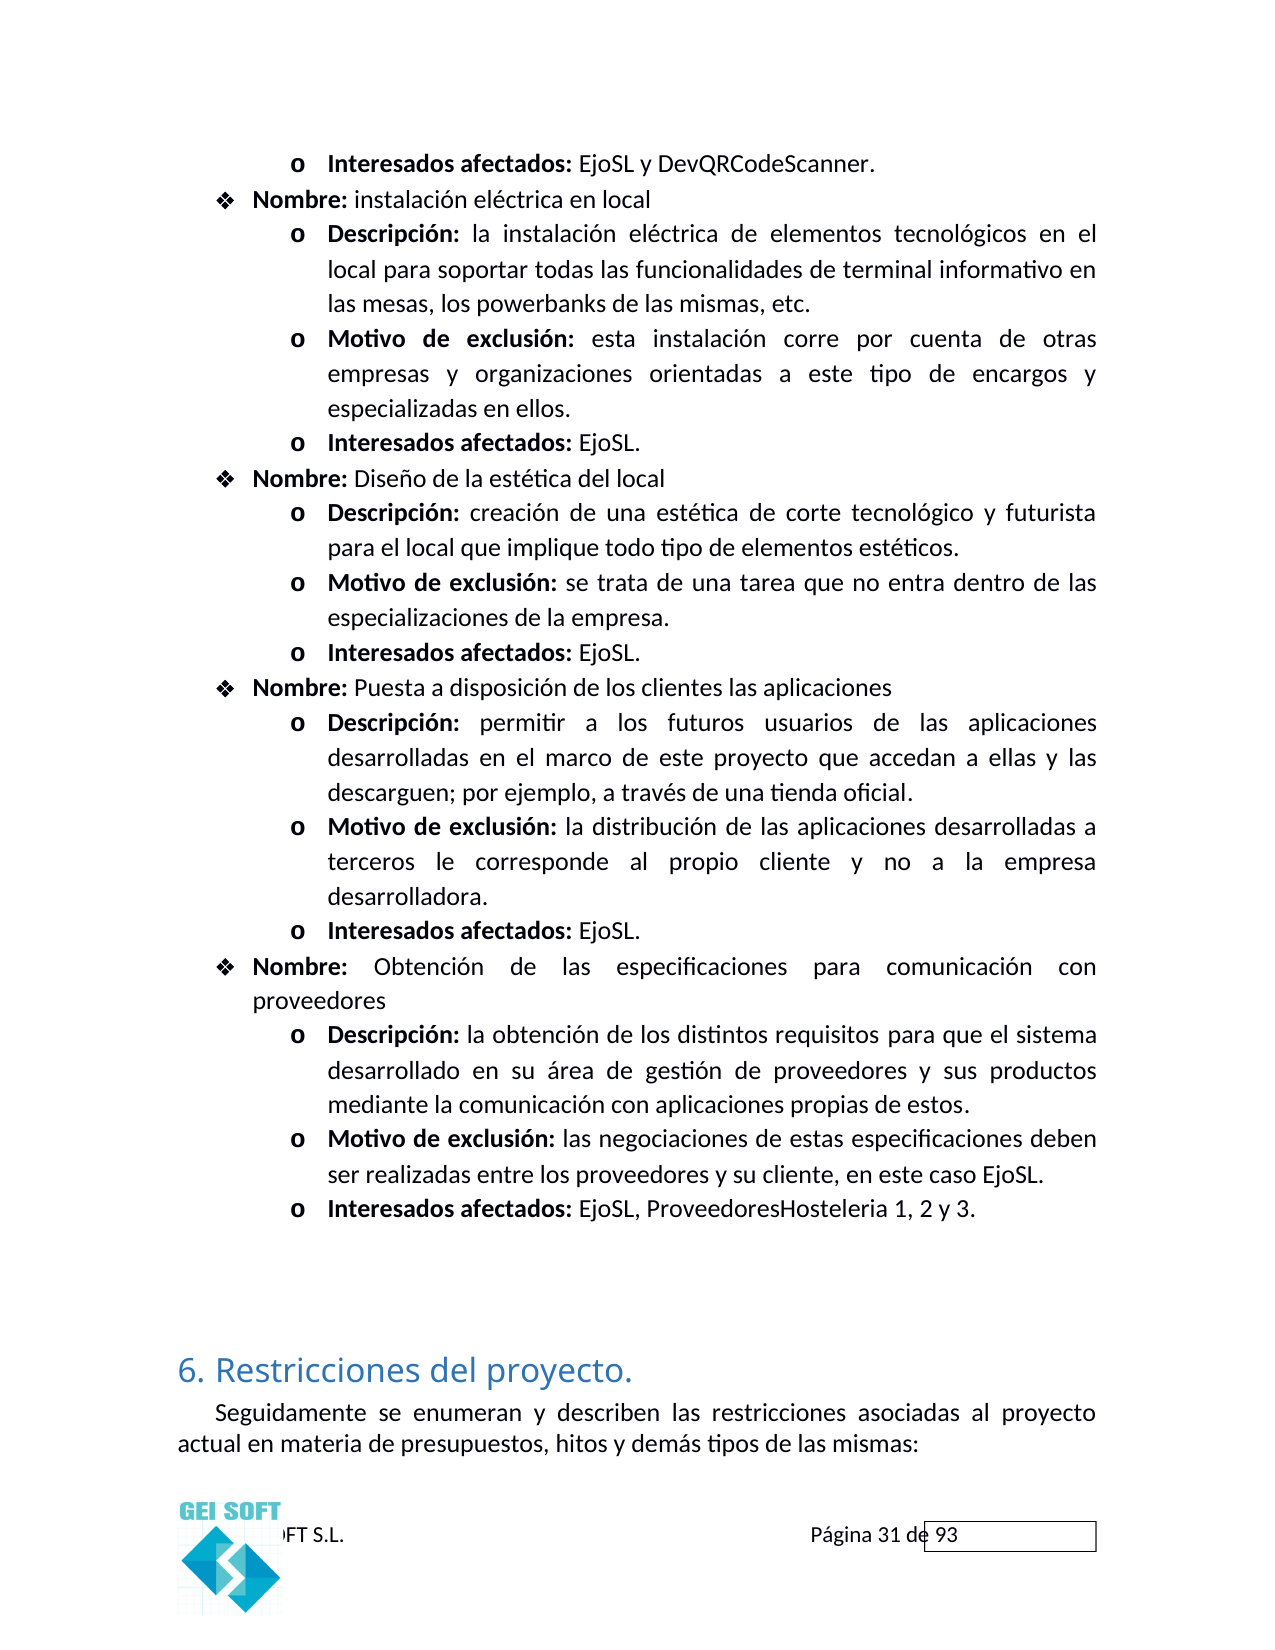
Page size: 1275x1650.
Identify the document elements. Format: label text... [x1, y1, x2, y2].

list Nombre: Diseño de la estética del local [215, 462, 1098, 493]
subtitle Restricciones del proyecto. [177, 1347, 1098, 1392]
picture [177, 1500, 284, 1615]
list Motivo de exclusión: esta instalación corre por cuenta de otras empresas y organizaciones orientadas a este tipo de encargos y especializadas en ellos. [290, 322, 1098, 423]
list Nombre: Puesta a disposición de los clientes las aplicaciones [215, 671, 1098, 703]
list Descripción: la instalación eléctrica de elementos tecnológicos en el local para soportar todas las funcionalidades de terminal informativo en las mesas, los powerbanks de las mismas, etc. [290, 218, 1098, 319]
list Motivo de exclusión: la distribución de las aplicaciones desarrolladas a terceros le corresponde al propio cliente y no a la empresa desarrolladora. [290, 810, 1098, 912]
list Interesados afectados: EjoSL y DevQRCodeScanner. [290, 148, 1098, 181]
picture [924, 1521, 1098, 1553]
text Seguidamente se enumeran y describen las restricciones asociadas al proyecto actual en materia de presupuestos, hitos y demás tipos de las mismas: [177, 1396, 1098, 1459]
list Nombre: Obtención de las especificaciones para comunicación con proveedores [215, 950, 1098, 1016]
list Motivo de exclusión: las negociaciones de estas especificaciones deben ser realizadas entre los proveedores y su cliente, en este caso EjoSL. [290, 1122, 1098, 1190]
list Nombre: instalación eléctrica en local [215, 183, 1098, 215]
list Interesados afectados: EjoSL. [290, 426, 1098, 459]
list Interesados afectados: EjoSL. [290, 914, 1098, 947]
list Descripción: creación de una estética de corte tecnológico y futurista para el local que implique todo tipo de elementos estéticos. [290, 496, 1098, 563]
list Descripción: permitir a los futuros usuarios de las aplicaciones desarrolladas en el marco de este proyecto que accedan a ellas y las descarguen; por ejemplo, a través de una tienda oficial. [290, 706, 1098, 807]
list Motivo de exclusión: se trata de una tarea que no entra dentro de las especializaciones de la empresa. [290, 566, 1098, 633]
list Interesados afectados: EjoSL. [290, 636, 1098, 669]
list Interesados afectados: EjoSL, ProveedoresHosteleria 1, 2 y 3. [290, 1192, 1098, 1226]
list Descripción: la obtención de los distintos requisitos para que el sistema desarrollado en su área de gestión de proveedores y sus productos mediante la comunicación con aplicaciones propias de estos. [290, 1018, 1098, 1120]
